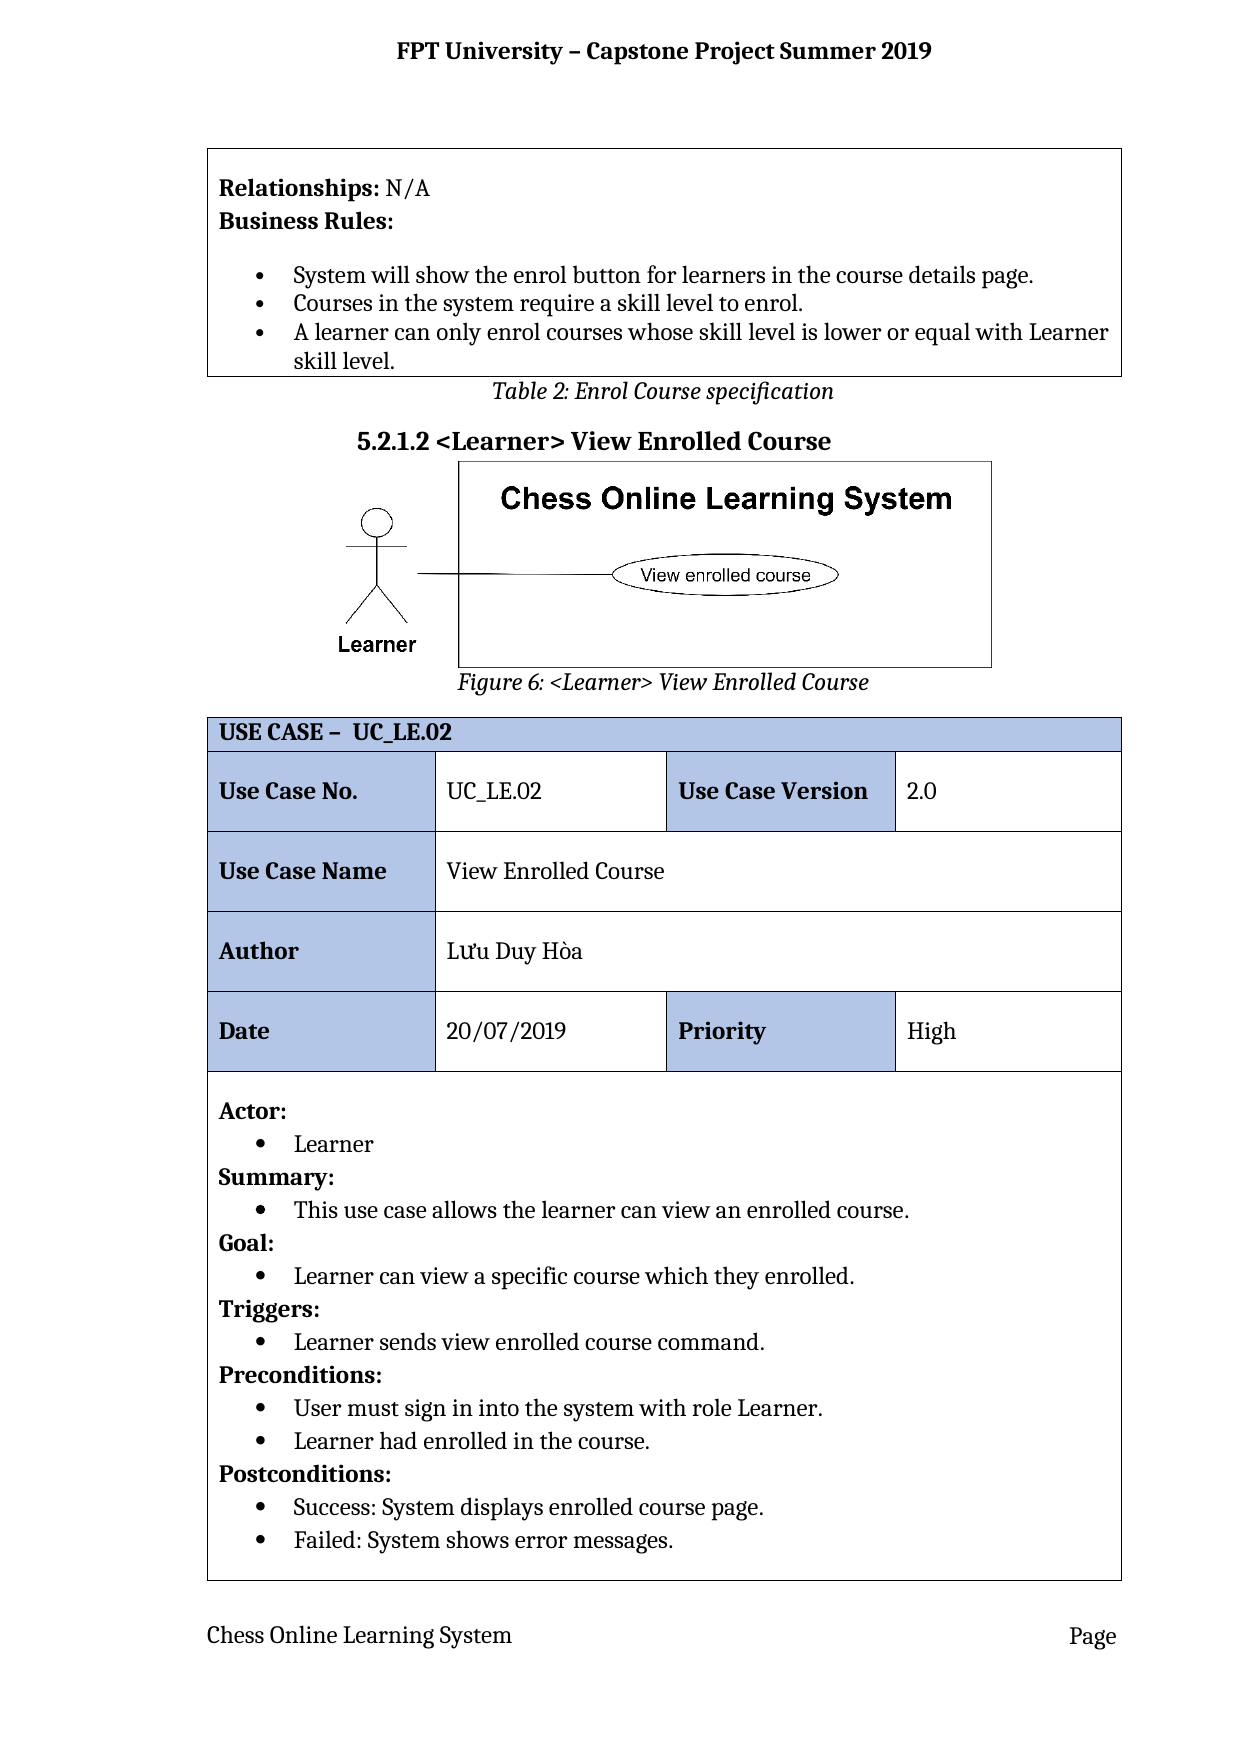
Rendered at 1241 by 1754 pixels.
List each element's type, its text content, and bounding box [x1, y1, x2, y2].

table_cell Priority [667, 992, 895, 1071]
table_cell Use Case Name [208, 832, 435, 911]
picture [337, 461, 992, 668]
table_cell Lưu Duy Hòa [436, 912, 1121, 991]
table_cell UC_LE.02 [436, 752, 666, 831]
table_cell View Enrolled Course [436, 832, 1121, 911]
subtitle 5.2.1.2 <Learner> View Enrolled Course [357, 426, 1124, 457]
table_cell Author [208, 912, 435, 991]
table_cell Use Case Version [667, 752, 895, 831]
table_header USE CASE – UC_LE.02 [208, 718, 1121, 751]
table_cell 20/07/2019 [436, 992, 666, 1071]
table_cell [208, 1072, 1121, 1580]
table_cell Use Case No. [208, 752, 435, 831]
table_cell Date [208, 992, 435, 1071]
table_cell 2.0 [896, 752, 1121, 831]
table_cell High [896, 992, 1121, 1071]
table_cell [208, 149, 1121, 376]
